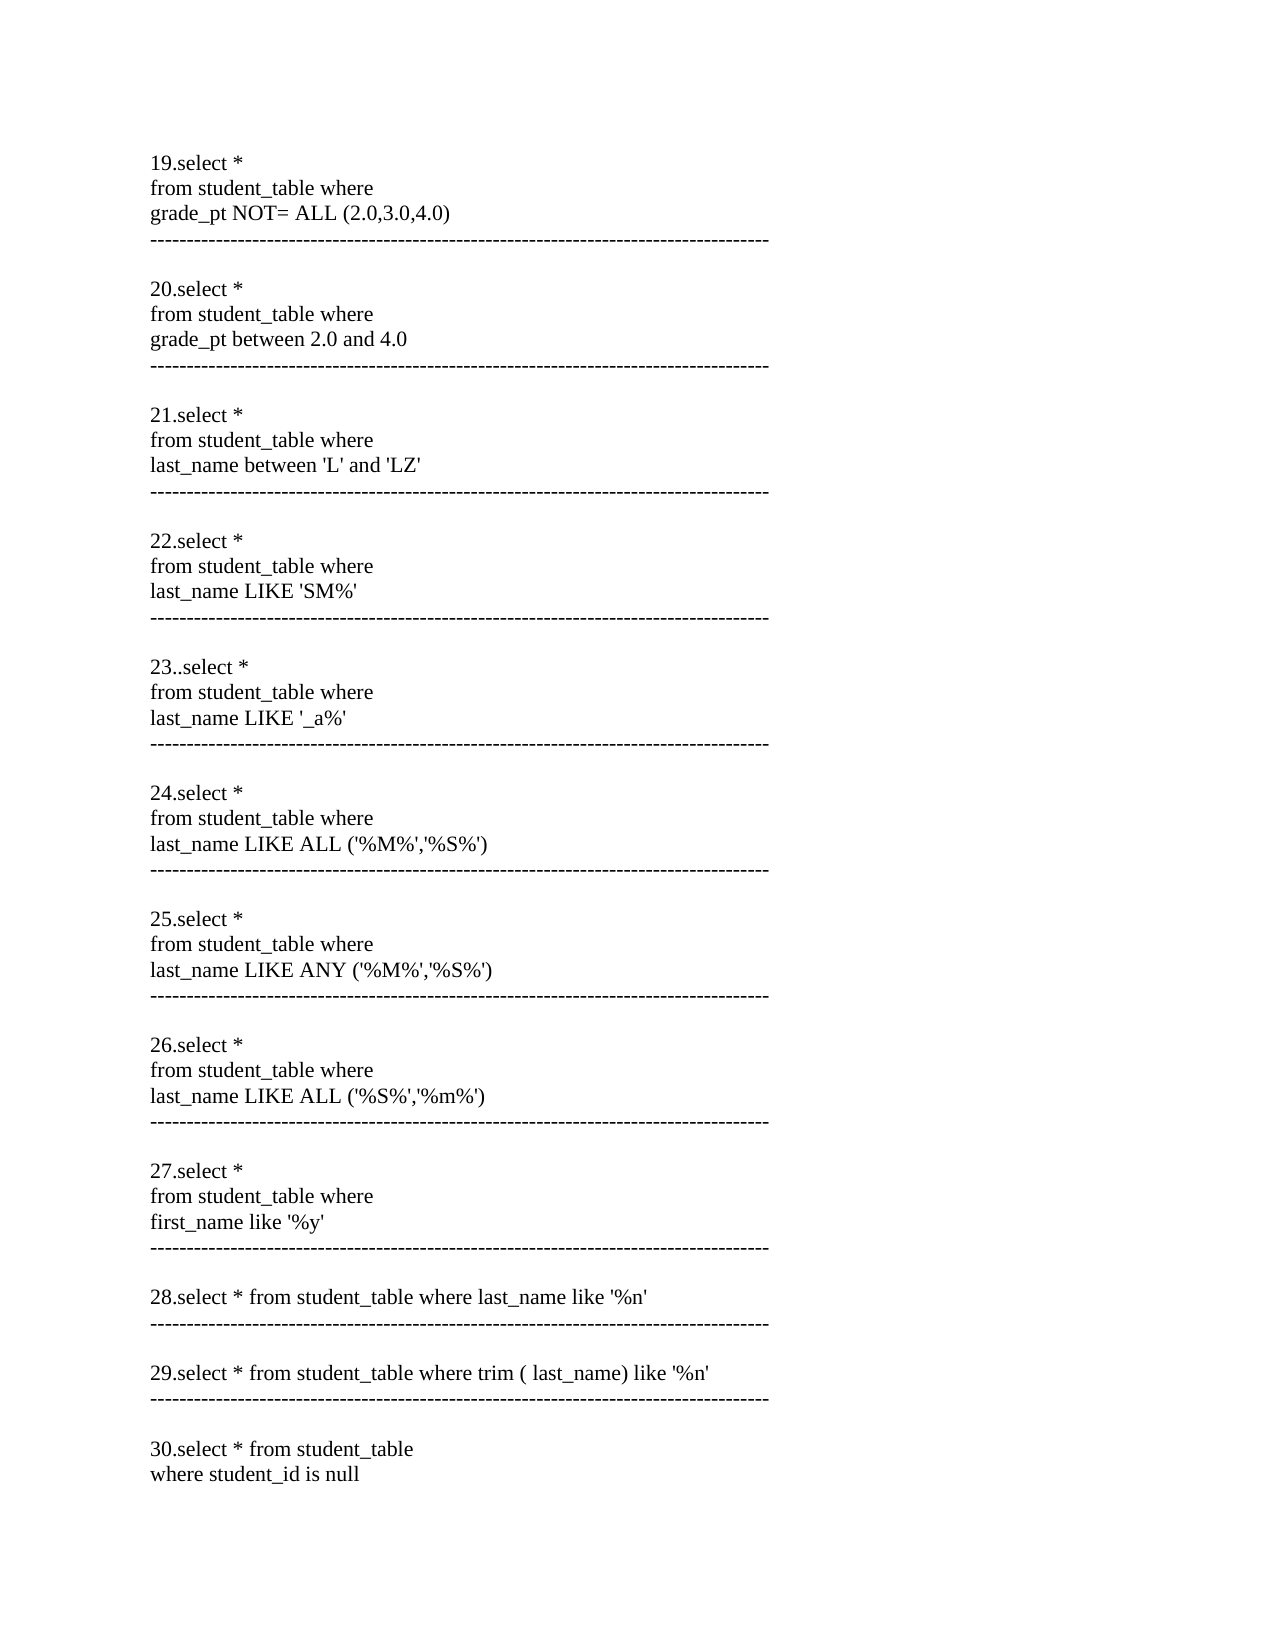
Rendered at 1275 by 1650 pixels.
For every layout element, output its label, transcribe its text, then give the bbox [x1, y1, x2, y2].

text last_name LIKE ALL ('%S%','%m%') [150, 1083, 1125, 1108]
text 19.select * [150, 150, 1125, 175]
text from student_table where [150, 427, 1125, 452]
text last_name LIKE ALL ('%M%','%S%') [150, 831, 1125, 856]
text ------------------------------------------------------------------------------------- [150, 1234, 1125, 1259]
text last_name between 'L' and 'LZ' [150, 452, 1125, 478]
text 21.select * [150, 402, 1125, 427]
text ------------------------------------------------------------------------------------- [150, 982, 1125, 1007]
text from student_table where [150, 805, 1125, 831]
text ------------------------------------------------------------------------------------- [150, 1108, 1125, 1133]
text 28.select * from student_table where last_name like '%n' [150, 1284, 1125, 1309]
text grade_pt NOT= ALL (2.0,3.0,4.0) [150, 200, 1125, 226]
text 29.select * from student_table where trim ( last_name) like '%n' [150, 1360, 1125, 1385]
text from student_table where [150, 1183, 1125, 1209]
text ------------------------------------------------------------------------------------- [150, 856, 1125, 881]
text ------------------------------------------------------------------------------------- [150, 604, 1125, 629]
text last_name LIKE 'SM%' [150, 578, 1125, 604]
text ------------------------------------------------------------------------------------- [150, 1309, 1125, 1335]
text 20.select * [150, 276, 1125, 301]
text 30.select * from student_table [150, 1436, 1125, 1461]
text 27.select * [150, 1158, 1125, 1183]
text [150, 1385, 1125, 1410]
text 23..select * [150, 654, 1125, 679]
text ------------------------------------------------------------------------------------- [150, 478, 1125, 503]
text 26.select * [150, 1032, 1125, 1057]
text grade_pt between 2.0 and 4.0 [150, 326, 1125, 352]
text last_name LIKE ANY ('%M%','%S%') [150, 957, 1125, 982]
text ------------------------------------------------------------------------------------- [150, 730, 1125, 755]
text 22.select * [150, 528, 1125, 553]
text from student_table where [150, 931, 1125, 957]
text from student_table where [150, 175, 1125, 200]
text last_name LIKE '_a%' [150, 704, 1125, 730]
text from student_table where [150, 679, 1125, 704]
text first_name like '%y' [150, 1209, 1125, 1234]
text from student_table where [150, 553, 1125, 578]
text where student_id is null [150, 1461, 1125, 1486]
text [150, 226, 1125, 251]
text 24.select * [150, 780, 1125, 805]
text from student_table where [150, 301, 1125, 326]
text ------------------------------------------------------------------------------------- [150, 352, 1125, 377]
text from student_table where [150, 1057, 1125, 1083]
text 25.select * [150, 906, 1125, 931]
